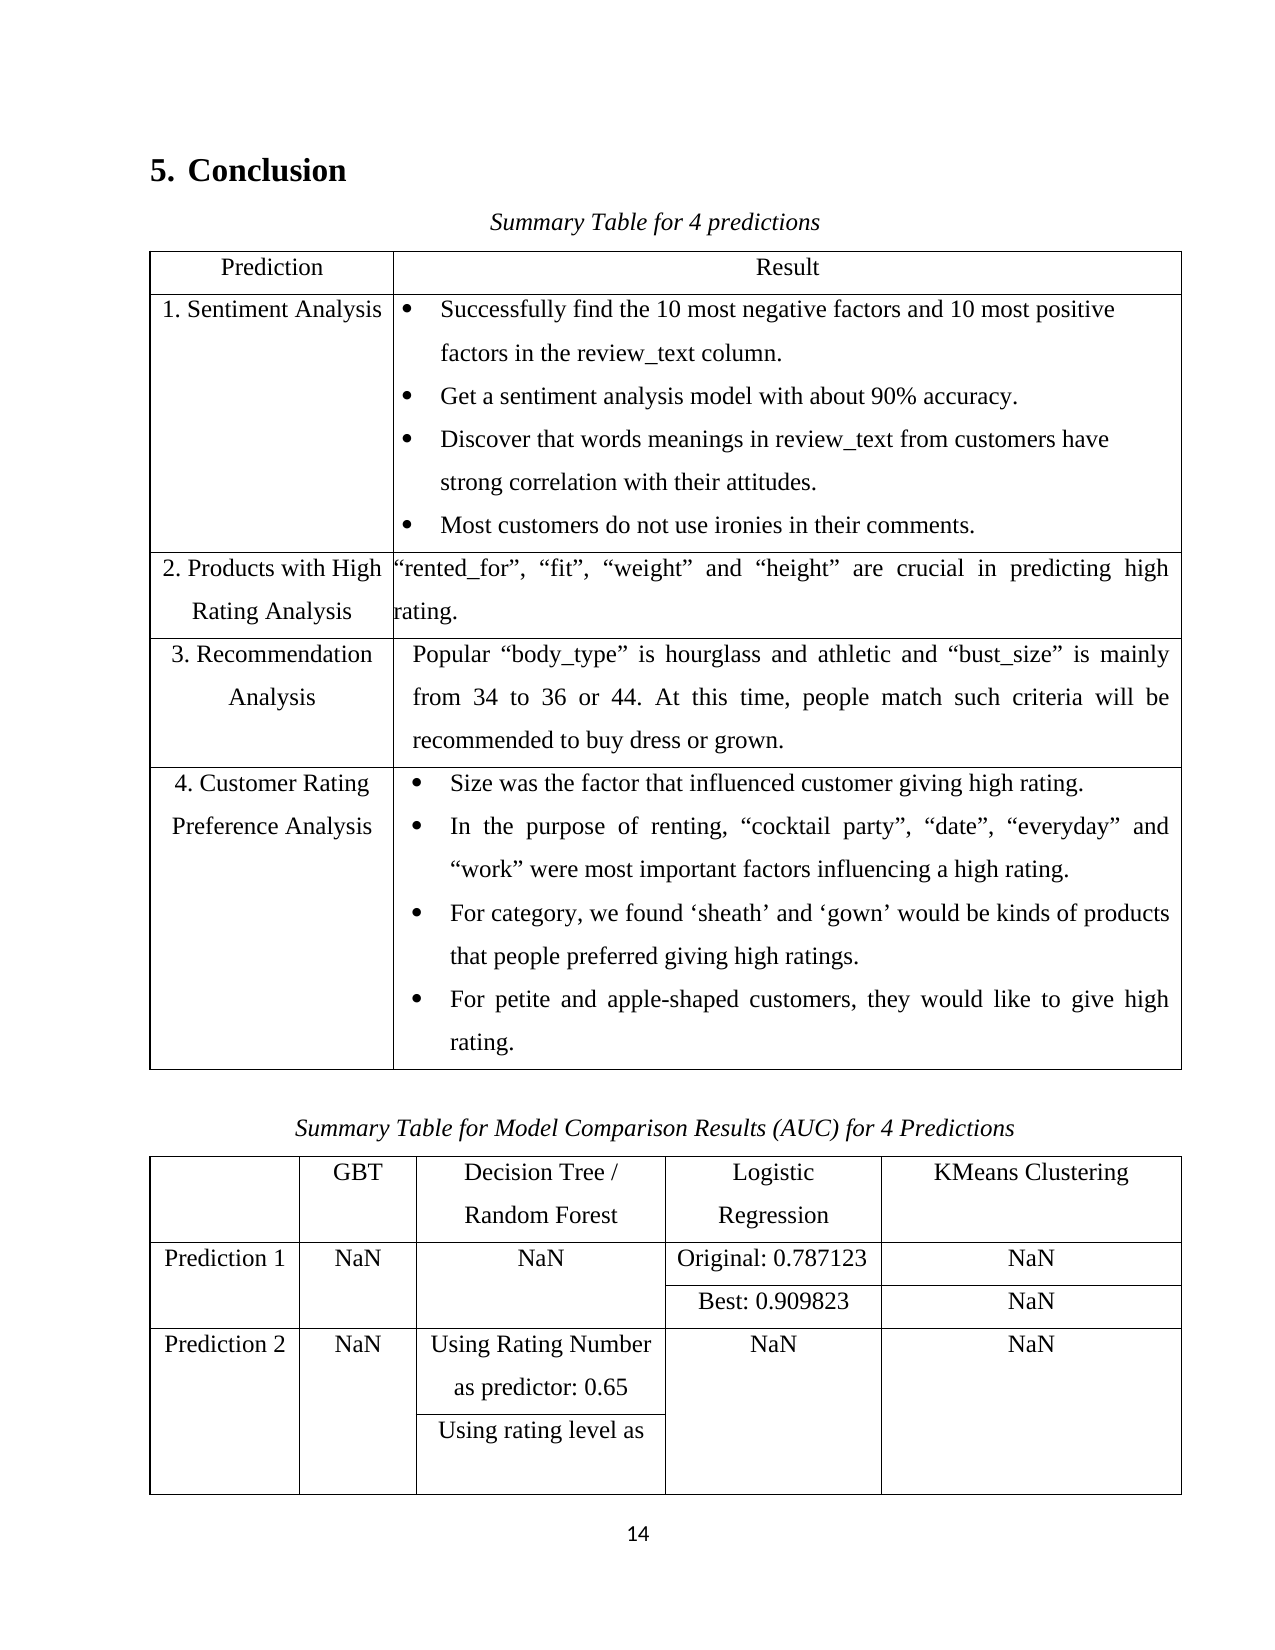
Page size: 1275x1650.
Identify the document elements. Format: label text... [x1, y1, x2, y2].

table_cell Using Rating Number as predictor: 0.65 [417, 1329, 665, 1414]
table_header Prediction [151, 252, 393, 293]
table_cell 1. Sentiment Analysis [151, 295, 393, 552]
table_cell NaN [882, 1329, 1181, 1494]
table_cell 2. Products with High Rating Analysis [151, 553, 393, 638]
table_cell Successfully find the 10 most negative factors and 10 most positive factors in the review_text column. Get a sentiment analysis model with about 90% accuracy. Discover that words meanings in review_text from customers have strong correlation with their attitudes. Most customers do not use ironies in their comments. [394, 295, 1181, 552]
table_cell Popular “body_type” is hourglass and athletic and “bust_size” is mainly from 34 to 36 or 44. At this time, people match such criteria will be recommended to buy dress or grown. [394, 639, 1181, 767]
table_cell “rented_for”, “fit”, “weight” and “height” are crucial in predicting high rating. [394, 553, 1181, 638]
table_cell 4. Customer Rating Preference Analysis [151, 768, 393, 1069]
table_cell Best: 0.909823 [666, 1286, 881, 1328]
table_cell Original: 0.787123 [666, 1243, 881, 1285]
table_cell Size was the factor that influenced customer giving high rating. In the purpose of renting, “cocktail party”, “date”, “everyday” and “work” were most important factors influencing a high rating. For category, we found ‘sheath’ and ‘gown’ would be kinds of products that people preferred giving high ratings. For petite and apple-shaped customers, they would like to give high rating. [394, 768, 1181, 1069]
table_header Logistic Regression [666, 1157, 881, 1242]
subtitle Conclusion [150, 150, 1125, 188]
text Summary Table for 4 predictions [187, 207, 1125, 236]
text Summary Table for Model Comparison Results (AUC) for 4 Predictions [187, 1113, 1125, 1142]
table_cell 3. Recommendation Analysis [151, 639, 393, 767]
table_header Result [394, 252, 1181, 293]
table_cell NaN [882, 1286, 1181, 1328]
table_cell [417, 1415, 665, 1494]
table_cell Prediction 1 [151, 1243, 299, 1328]
table_header GBT [300, 1157, 416, 1242]
table_cell NaN [882, 1243, 1181, 1285]
table_cell NaN [300, 1329, 416, 1494]
table_cell NaN [417, 1243, 665, 1328]
table_cell NaN [300, 1243, 416, 1328]
table_cell NaN [666, 1329, 881, 1494]
table_header Decision Tree / Random Forest [417, 1157, 665, 1242]
table_header KMeans Clustering [882, 1157, 1181, 1242]
table_cell Prediction 2 [151, 1329, 299, 1494]
table_header [151, 1157, 299, 1242]
